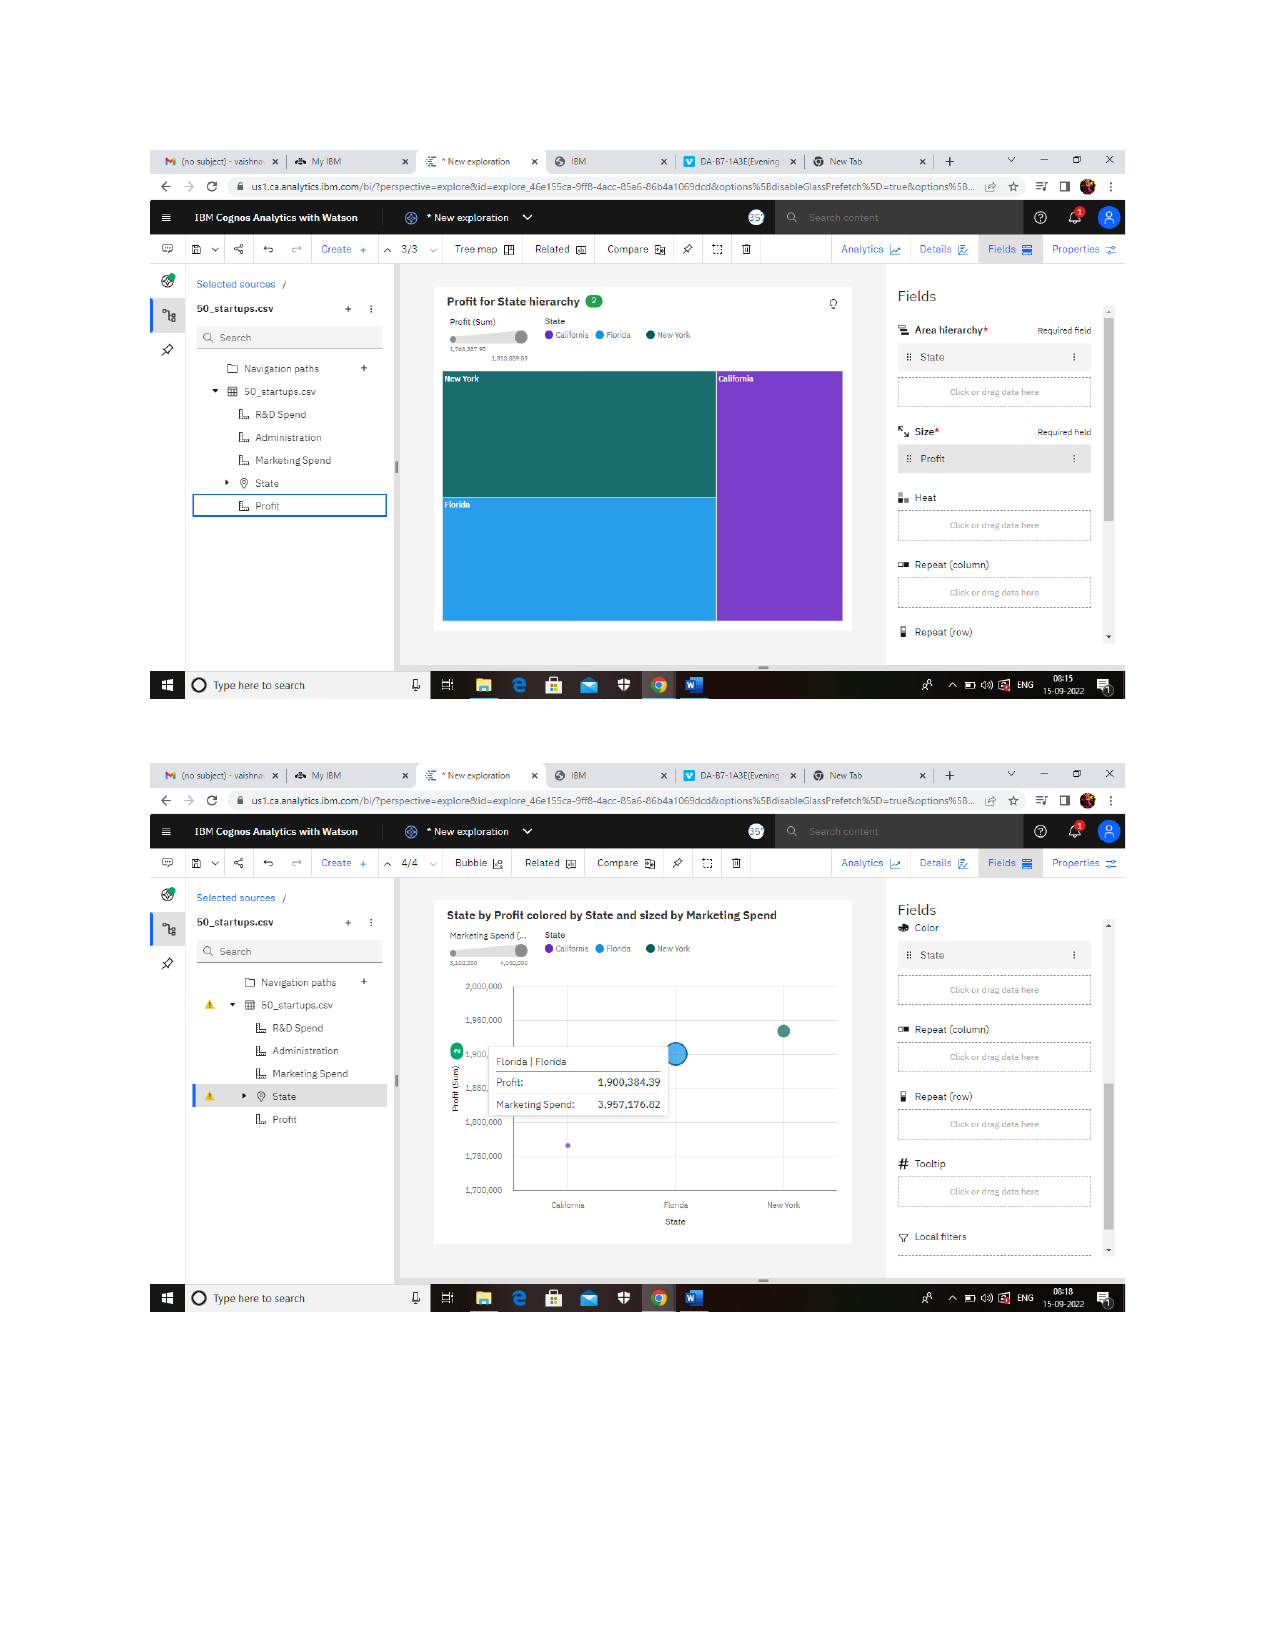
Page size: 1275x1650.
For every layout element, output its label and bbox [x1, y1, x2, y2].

picture [150, 763, 1125, 1312]
picture [150, 150, 1125, 699]
